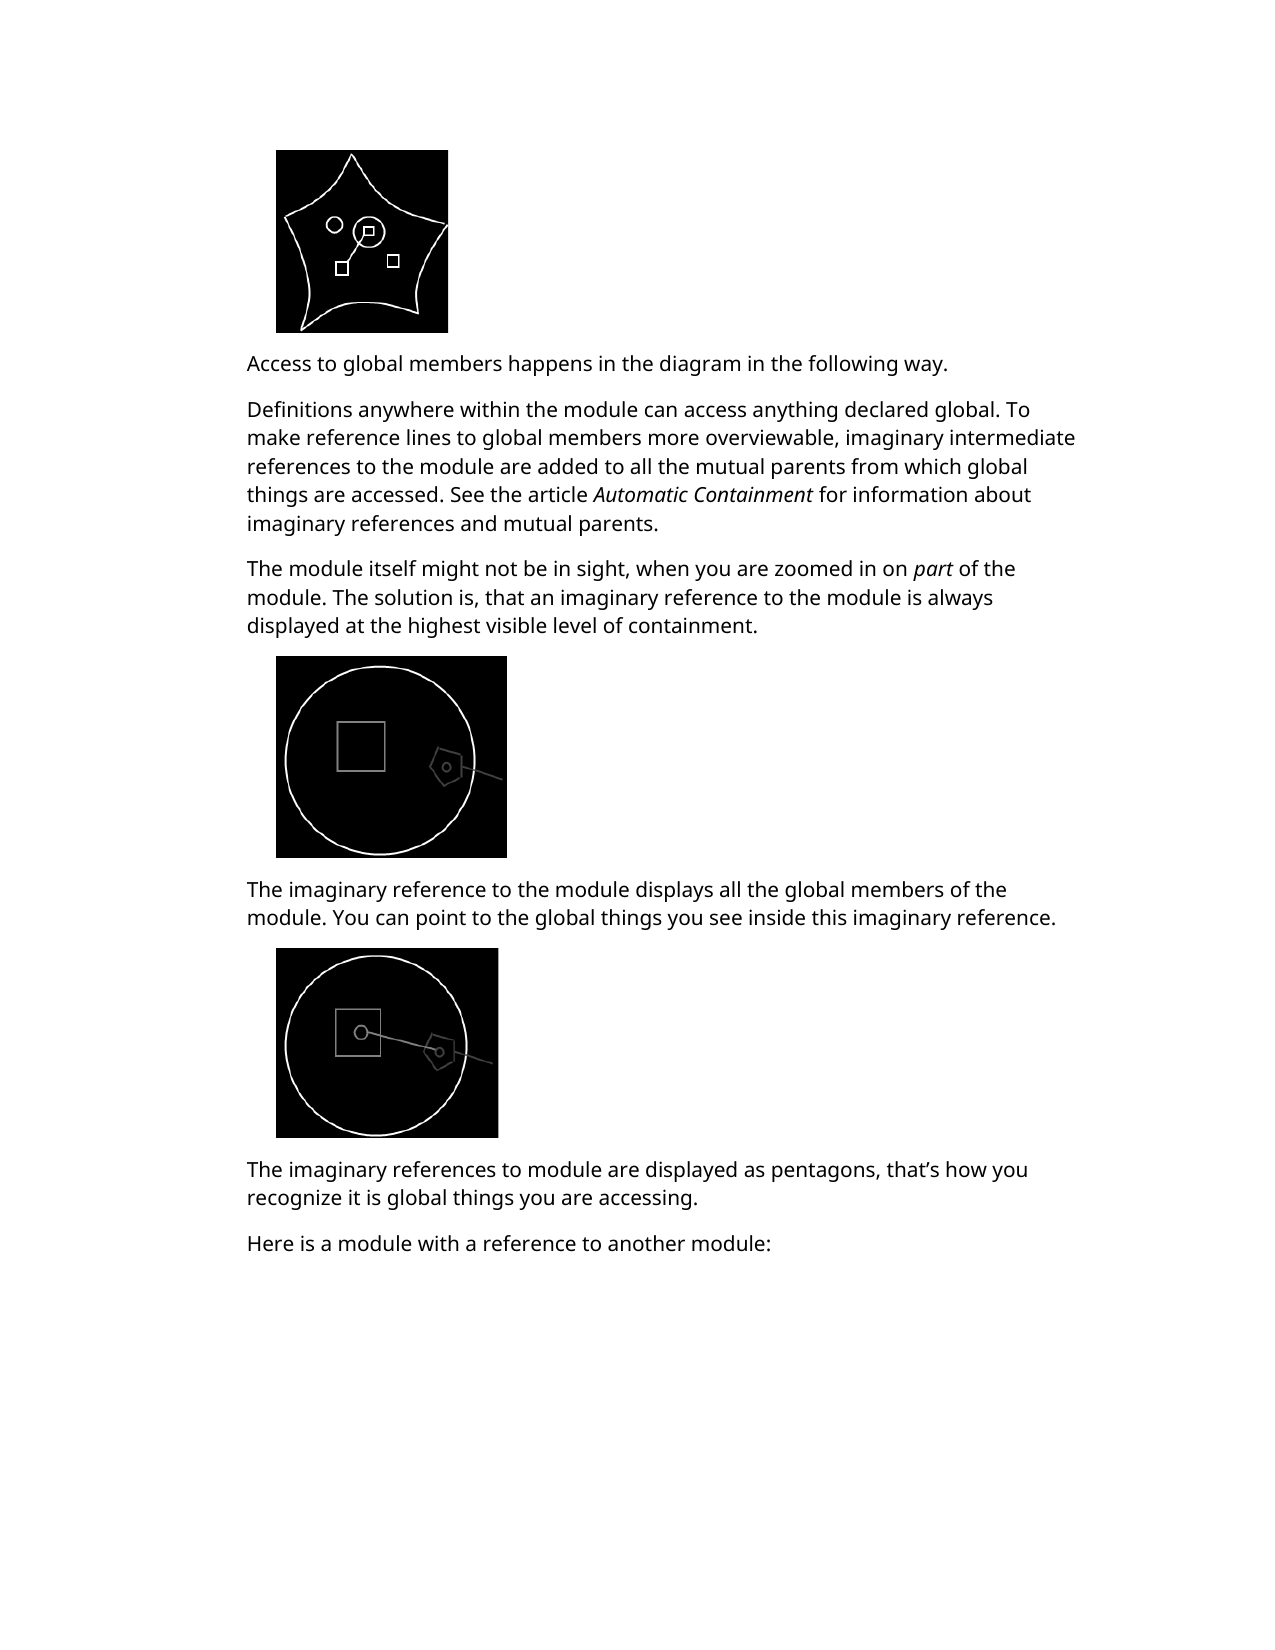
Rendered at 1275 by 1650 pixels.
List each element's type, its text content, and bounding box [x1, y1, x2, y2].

text Access to global members happens in the diagram in the following way. [247, 349, 1087, 378]
text The imaginary references to module are displayed as pentagons, that’s how you recognize it is global things you are accessing. [247, 1155, 1087, 1212]
picture [276, 656, 507, 858]
text Here is a module with a reference to another module: [247, 1229, 1087, 1257]
picture [276, 948, 499, 1138]
picture [276, 150, 449, 333]
text The module itself might not be in sight, when you are zoomed in on part of the module. The solution is, that an imaginary reference to the module is always displayed at the highest visible level of containment. [247, 554, 1087, 639]
text Definitions anywhere within the module can access anything declared global. To make reference lines to global members more overviewable, imaginary intermediate references to the module are added to all the mutual parents from which global things are accessed. See the article Automatic Containment for information about imaginary references and mutual parents. [247, 395, 1087, 537]
text The imaginary reference to the module displays all the global members of the module. You can point to the global things you see inside this imaginary reference. [247, 875, 1087, 932]
